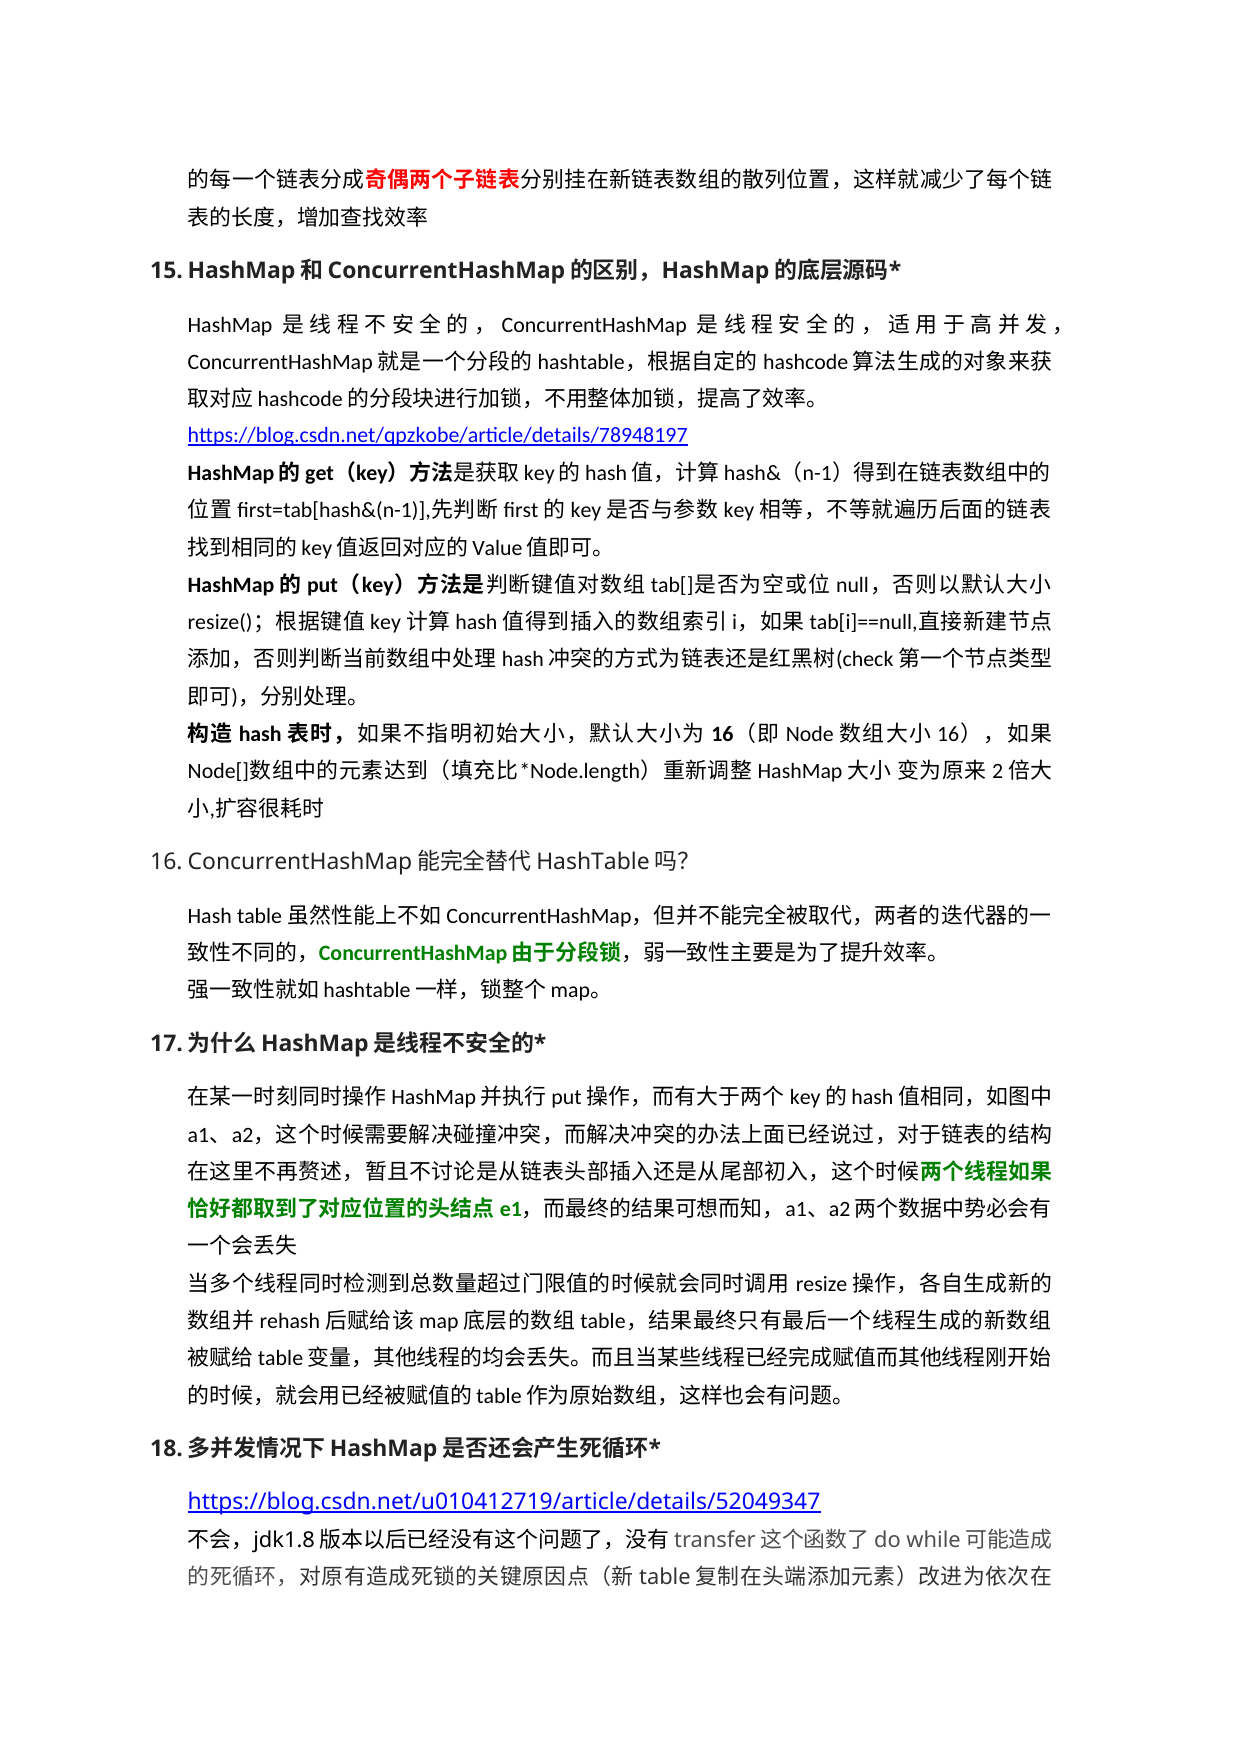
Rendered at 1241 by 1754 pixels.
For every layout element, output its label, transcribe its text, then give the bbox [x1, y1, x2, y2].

list 为什么HashMap是线程不安全的* [150, 1009, 1053, 1074]
text https://blog.csdn.net/qpzkobe/article/details/78948197 [187, 418, 1053, 451]
list 多并发情况下HashMap是否还会产生死循环* [150, 1414, 1053, 1479]
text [187, 162, 1053, 232]
list ConcurrentHashMap能完全替代HashTable吗？ [150, 827, 1053, 892]
list HashMap和ConcurrentHashMap的区别，HashMap的底层源码* [150, 236, 1053, 301]
text HashMap的get（key）方法是获取key的hash值，计算hash&（n-1）得到在链表数组中的位置first=tab[hash&(n-1)],先判断first的key是否与参数key相等，不等就遍历后面的链表找到相同的key值返回对应的Value值即可。 [187, 455, 1053, 562]
text 构造hash表时，如果不指明初始大小，默认大小为16（即Node数组大小16），如果Node[]数组中的元素达到（填充比*Node.length）重新调整HashMap大小 变为原来2倍大小,扩容很耗时 [187, 716, 1053, 823]
text Hash table虽然性能上不如ConcurrentHashMap，但并不能完全被取代，两者的迭代器的一致性不同的，ConcurrentHashMap由于分段锁，弱一致性主要是为了提升效率。 [187, 897, 1053, 967]
text 在某一时刻同时操作HashMap并执行put操作，而有大于两个key的hash值相同，如图中a1、a2，这个时候需要解决碰撞冲突，而解决冲突的办法上面已经说过，对于链表的结构在这里不再赘述，暂且不讨论是从链表头部插入还是从尾部初入，这个时候两个线程如果恰好都取到了对应位置的头结点e1，而最终的结果可想而知，a1、a2两个数据中势必会有一个会丢失 [187, 1079, 1053, 1261]
text 强一致性就如hashtable一样，锁整个map。 [187, 972, 1053, 1004]
text 当多个线程同时检测到总数量超过门限值的时候就会同时调用resize操作，各自生成新的数组并rehash后赋给该map底层的数组table，结果最终只有最后一个线程生成的新数组被赋给table变量，其他线程的均会丢失。而且当某些线程已经完成赋值而其他线程刚开始的时候，就会用已经被赋值的table作为原始数组，这样也会有问题。 [187, 1265, 1053, 1410]
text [187, 1522, 1053, 1591]
text HashMap的put（key）方法是判断键值对数组tab[]是否为空或位null，否则以默认大小resize()；根据键值key计算hash值得到插入的数组索引i，如果tab[i]==null,直接新建节点添加，否则判断当前数组中处理hash冲突的方式为链表还是红黑树(check第一个节点类型即可)，分别处理。 [187, 566, 1053, 711]
text HashMap是线程不安全的，ConcurrentHashMap是线程安全的，适用于高并发，ConcurrentHashMap就是一个分段的hashtable，根据自定的hashcode算法生成的对象来获取对应hashcode的分段块进行加锁，不用整体加锁，提高了效率。 [187, 306, 1053, 413]
text https://blog.csdn.net/u010412719/article/details/52049347 [187, 1484, 1053, 1517]
